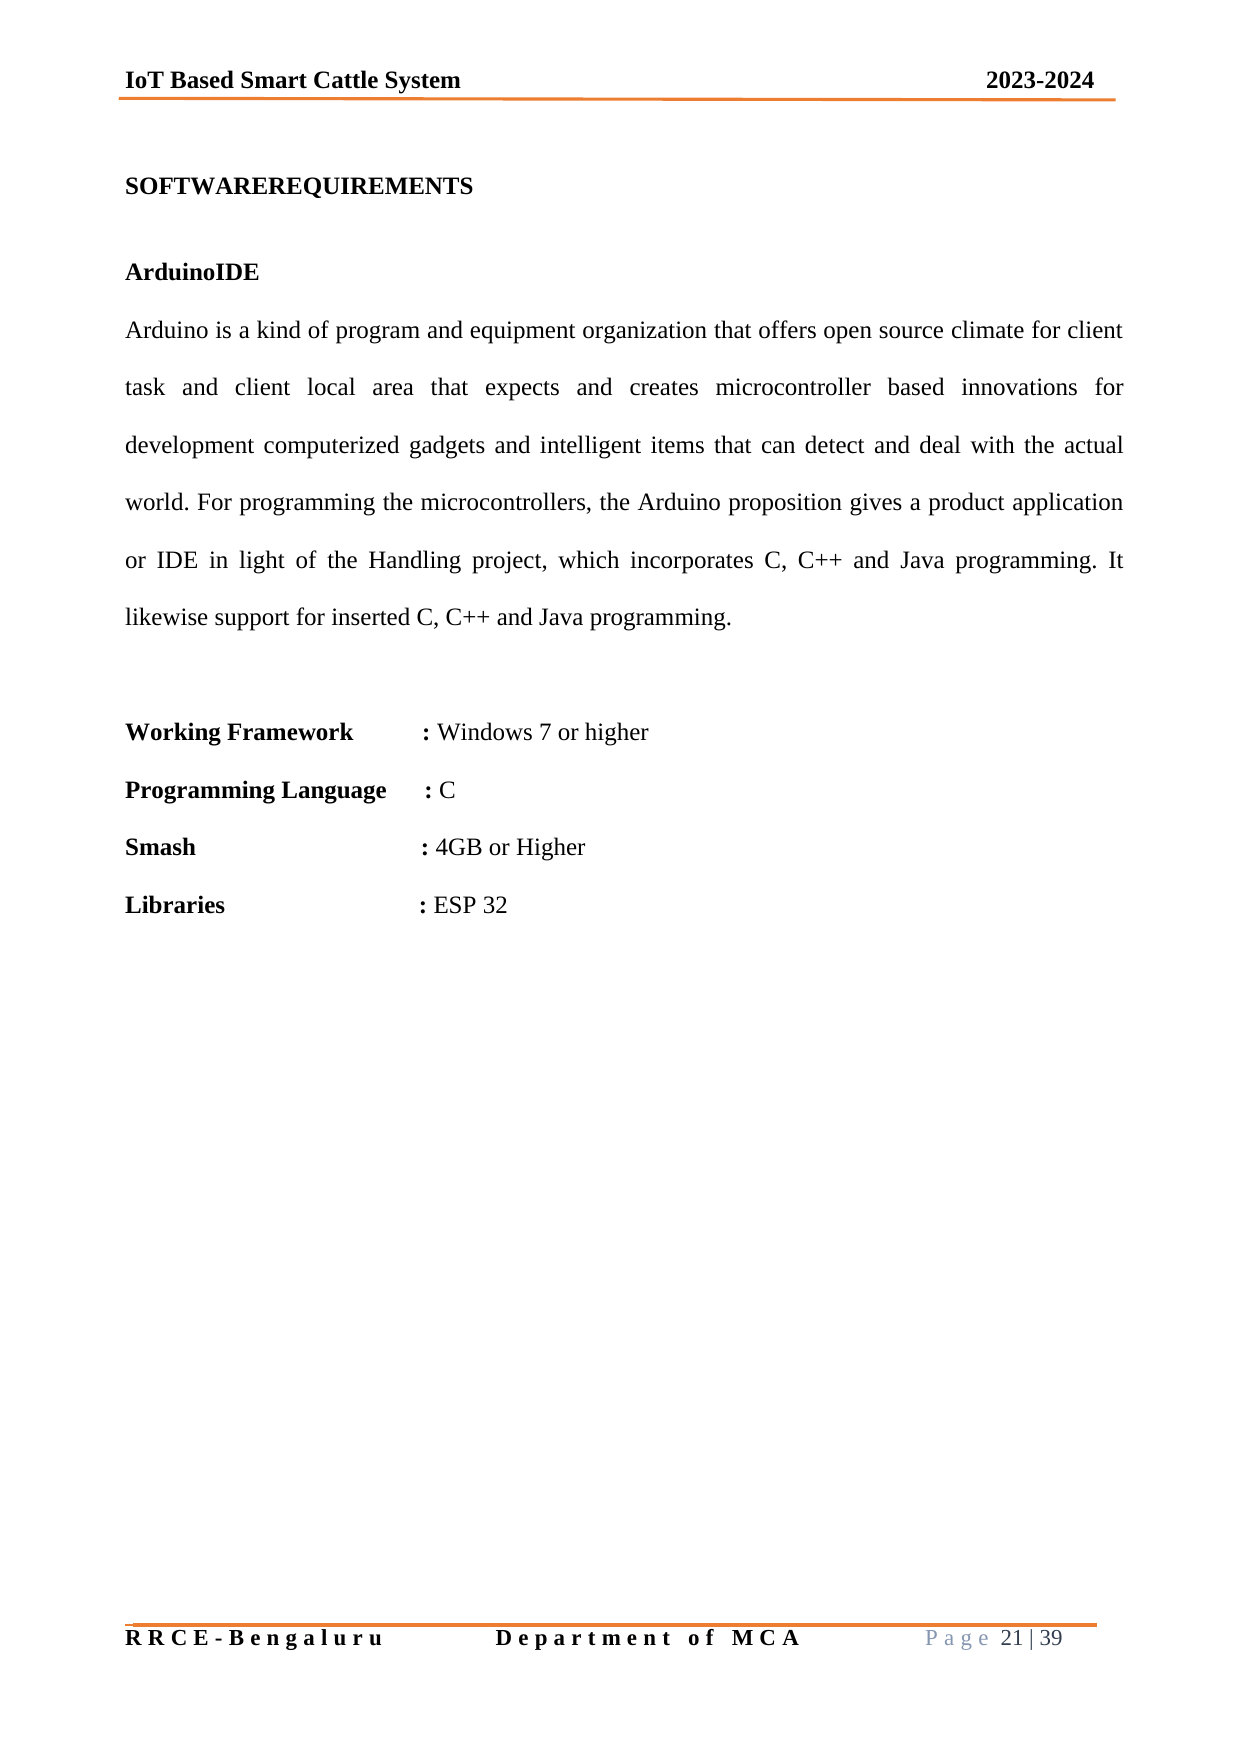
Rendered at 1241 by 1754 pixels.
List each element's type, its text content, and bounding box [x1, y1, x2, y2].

text ArduinoIDE [125, 257, 1124, 286]
text Programming Language : C [125, 775, 1124, 804]
text SOFTWAREREQUIREMENTS [125, 171, 1124, 200]
text Libraries : ESP 32 [125, 890, 1124, 919]
text Smash : 4GB or Higher [125, 832, 1124, 861]
text Arduino is a kind of program and equipment organization that offers open source climate for client task and client local area that expects and creates microcontroller based innovations for development computerized gadgets and intelligent items that can detect and deal with the actual world. For programming the microcontrollers, the Arduino proposition gives a product application or IDE in light of the Handling project, which incorporates C, C++ and Java programming. It likewise support for inserted C, C++ and Java programming. [125, 315, 1124, 631]
text Working Framework : Windows 7 or higher [125, 717, 1124, 746]
